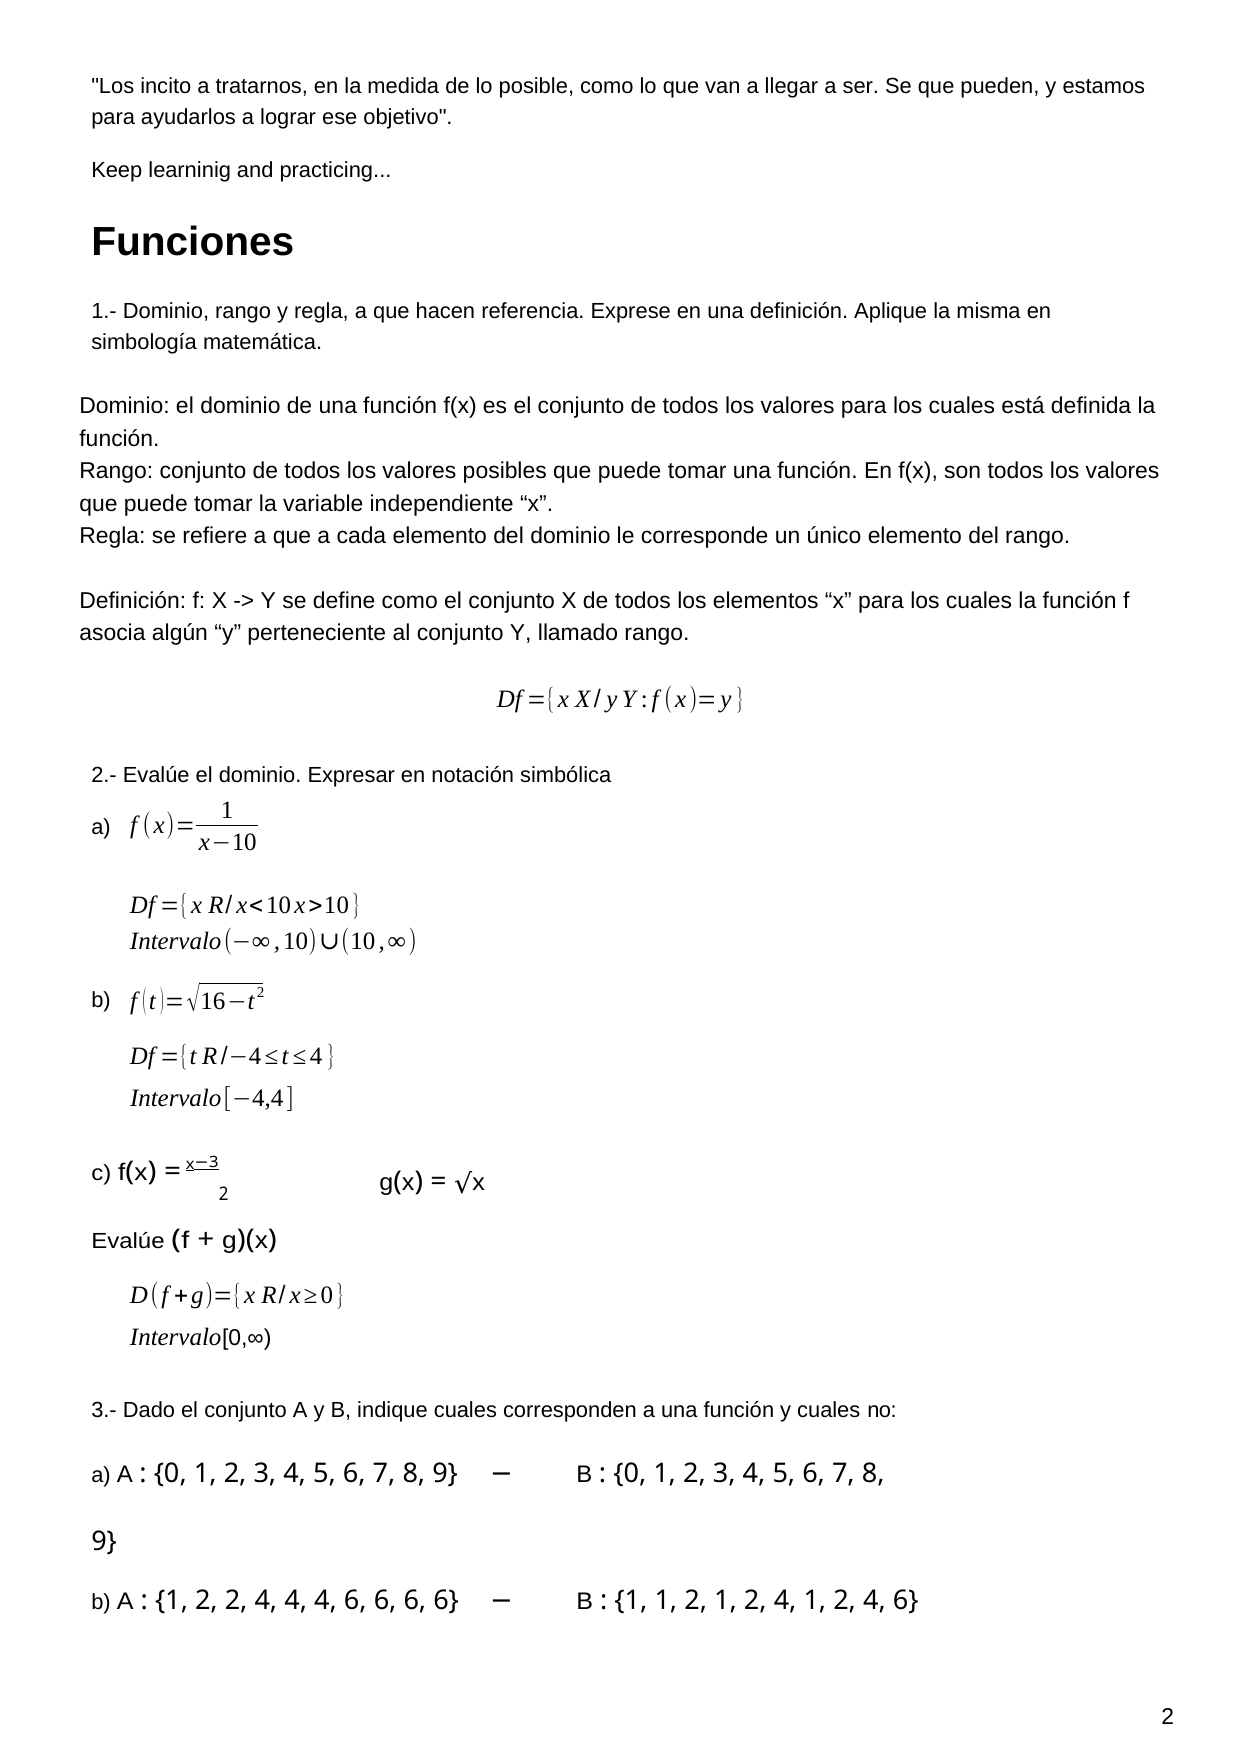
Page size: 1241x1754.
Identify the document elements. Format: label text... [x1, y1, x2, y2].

text 2.- Evalúe el dominio. Expresar en notación simbólica [91, 762, 1161, 787]
text 1.- Dominio, rango y regla, a que hacen referencia. Exprese en una definición. Aplique la misma en simbología matemática. [91, 298, 1054, 354]
subtitle b) A : {1, 2, 2, 4, 4, 4, 6, 6, 6, 6} − B : {1, 1, 2, 1, 2, 4, 1, 2, 4, 6} [91, 1589, 1161, 1615]
list [0,∞) [128, 1323, 1161, 1351]
text Definición: f: X -> Y se define como el conjunto X de todos los elementos “x” para los cuales la función f asocia algún “y” perteneciente al conjunto Y, llamado rango. [79, 587, 1161, 645]
subtitle Funciones [91, 217, 1161, 264]
text Rango: conjunto de todos los valores posibles que puede tomar una función. En f(x), son todos los valores que puede tomar la variable independiente “x”. [79, 457, 1161, 516]
text g(x) = √x [379, 1161, 1161, 1201]
text Regla: se refiere a que a cada elemento del dominio le corresponde un único elemento del rango. [79, 522, 1161, 548]
text Dominio: el dominio de una función f(x) es el conjunto de todos los valores para los cuales está definida la función. [79, 392, 1161, 451]
text Keep learninig and practicing... [91, 157, 1161, 182]
text 3.- Dado el conjunto A y B, indique cuales corresponden a una función y cuales no: a) A : {0, 1, 2, 3, 4, 5, 6, 7, 8, 9} − B : {0, 1, 2, 3, 4, 5, 6, 7, 8, 9} [91, 1397, 899, 1558]
text c) f(x) = x−3 [91, 1151, 284, 1188]
text "Los incito a tratarnos, en la medida de lo posible, como lo que van a llegar a ser. Se que pueden, y estamos para ayudarlos a lograr ese objetivo". [91, 73, 1161, 129]
text Evalúe (f + g)(x) [91, 1219, 284, 1256]
